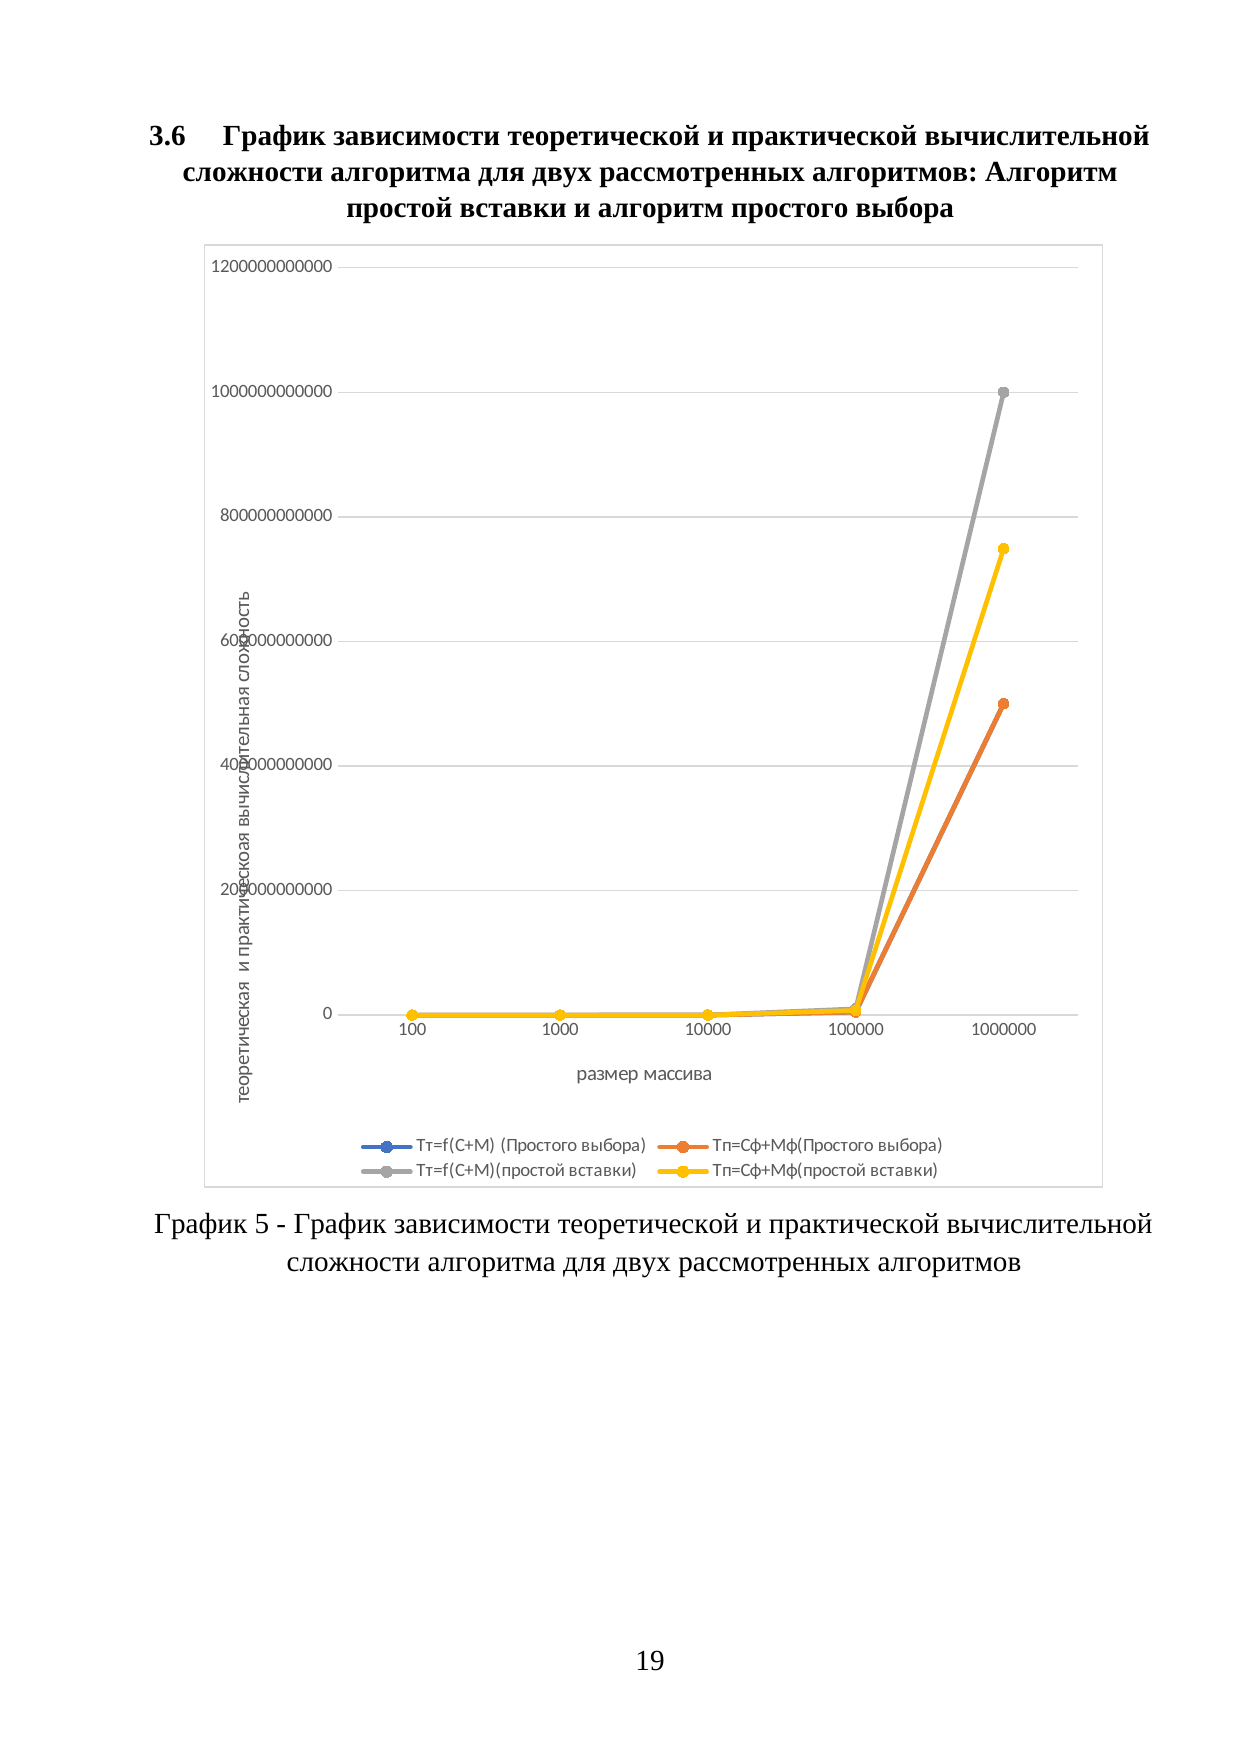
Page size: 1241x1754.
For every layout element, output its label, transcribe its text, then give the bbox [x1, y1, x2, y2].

subtitle График зависимости теоретической и практической вычислительной сложности алгоритма для двух рассмотренных алгоритмов: Алгоритм простой вставки и алгоритм простого выбора [148, 118, 1151, 224]
text График 5 - График зависимости теоретической и практической вычислительной сложности алгоритма для двух рассмотренных алгоритмов [148, 1207, 1159, 1278]
